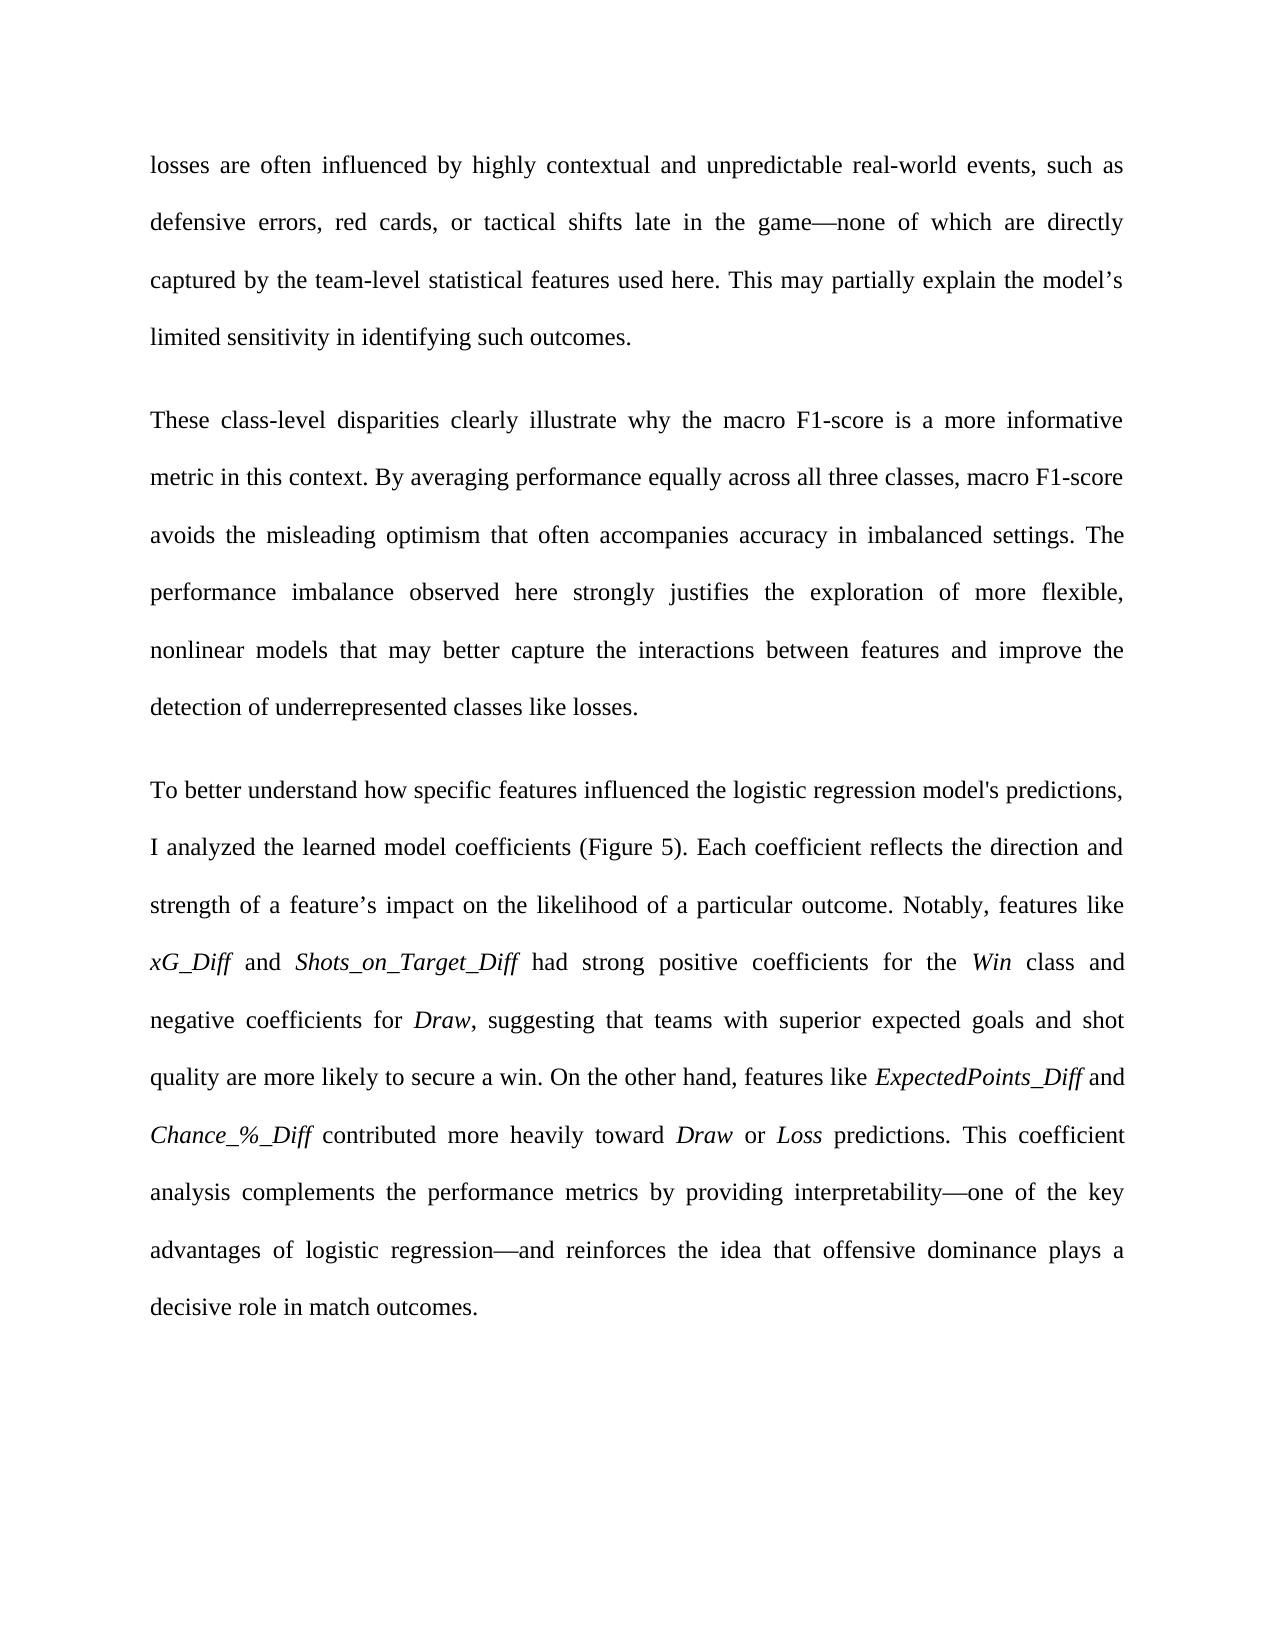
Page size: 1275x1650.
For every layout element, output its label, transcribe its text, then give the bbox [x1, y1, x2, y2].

text To better understand how specific features influenced the logistic regression model's predictions, I analyzed the learned model coefficients (Figure 5). Each coefficient reflects the direction and strength of a feature’s impact on the likelihood of a particular outcome. Notably, features like xG_Diff and Shots_on_Target_Diff had strong positive coefficients for the Win class and negative coefficients for Draw, suggesting that teams with superior expected goals and shot quality are more likely to secure a win. On the other hand, features like ExpectedPoints_Diff and Chance_%_Diff contributed more heavily toward Draw or Loss predictions. This coefficient analysis complements the performance metrics by providing interpretability—one of the key advantages of logistic regression—and reinforces the idea that offensive dominance plays a decisive role in match outcomes. [150, 775, 1125, 1321]
text These class-level disparities clearly illustrate why the macro F1-score is a more informative metric in this context. By averaging performance equally across all three classes, macro F1-score avoids the misleading optimism that often accompanies accuracy in imbalanced settings. The performance imbalance observed here strongly justifies the exploration of more flexible, nonlinear models that may better capture the interactions between features and improve the detection of underrepresented classes like losses. [150, 405, 1125, 721]
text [150, 150, 1125, 351]
